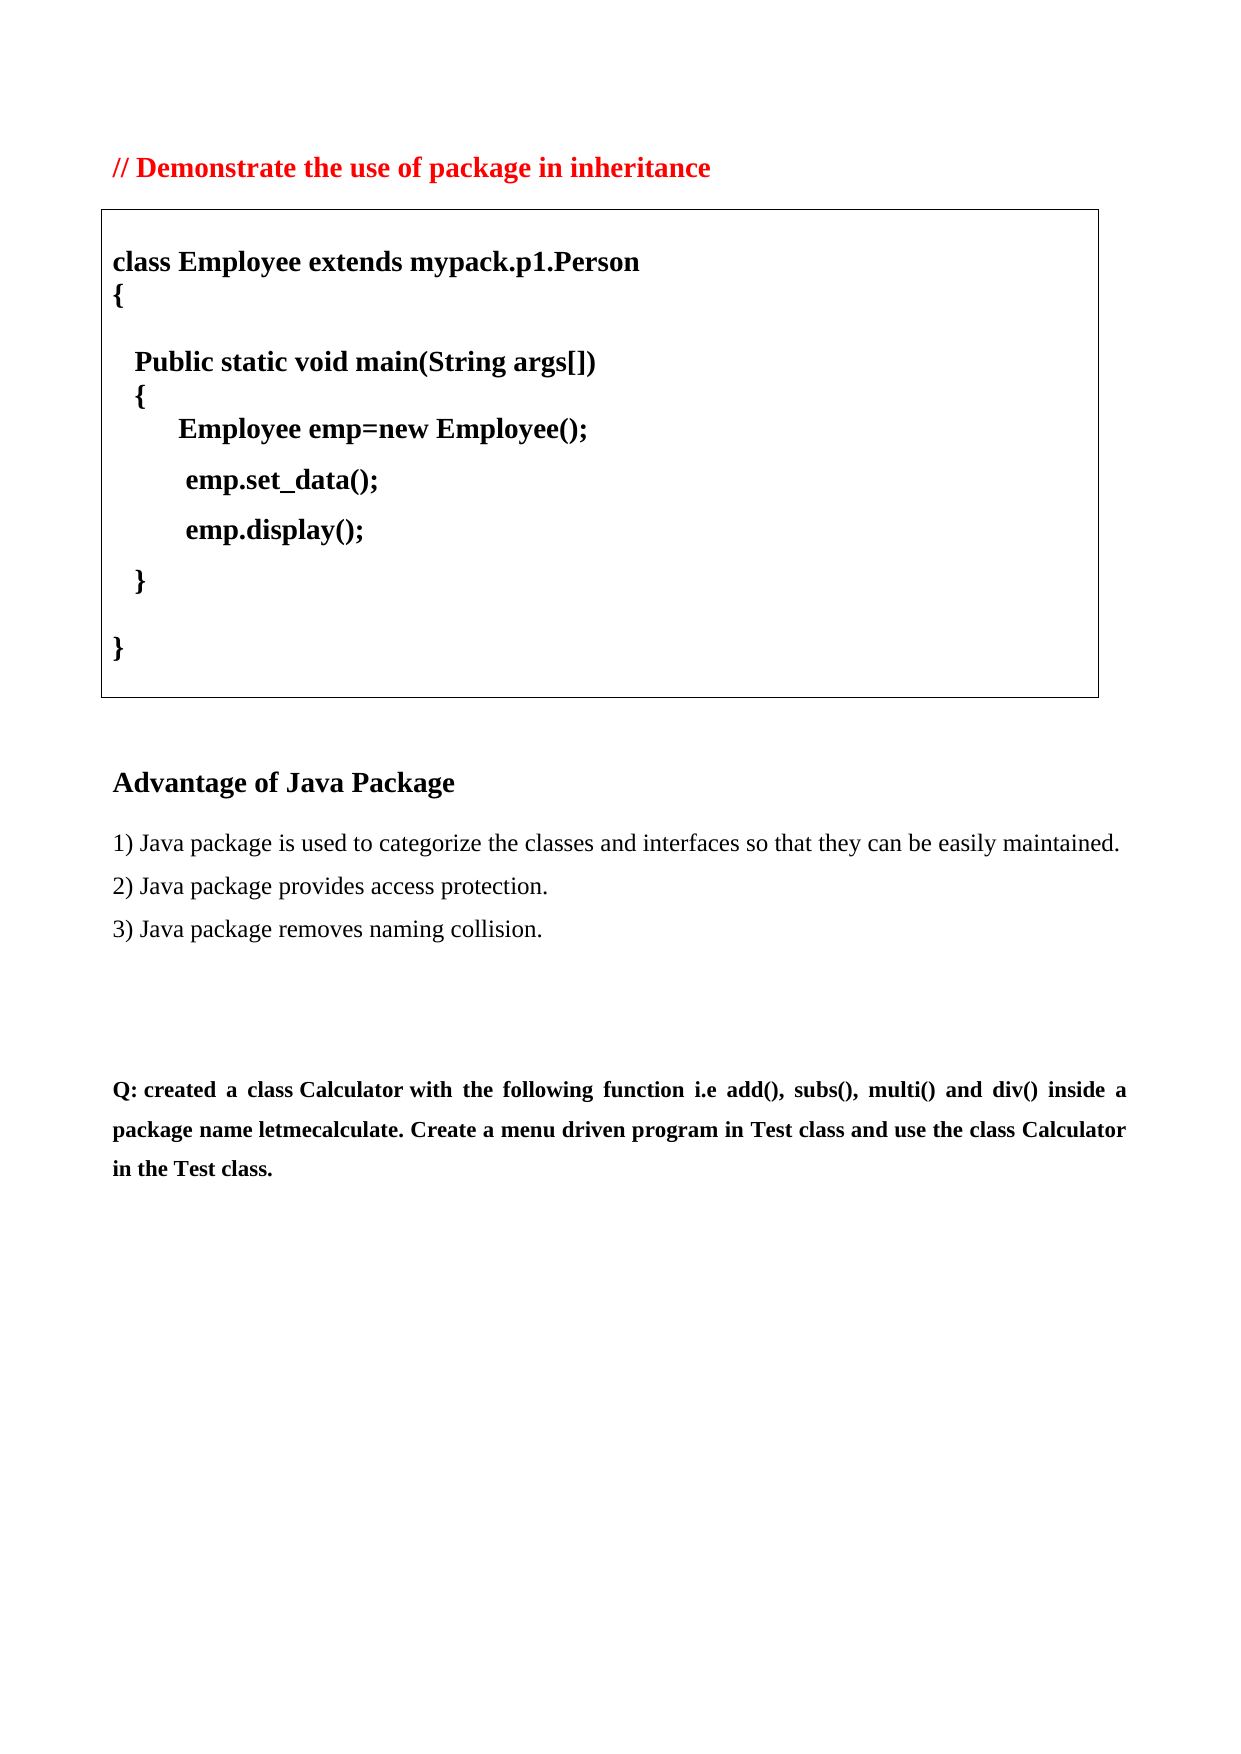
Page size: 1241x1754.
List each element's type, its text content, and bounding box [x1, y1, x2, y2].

text 3) Java package removes naming collision. [112, 914, 1128, 943]
text 1) Java package is used to categorize the classes and interfaces so that they can be easily maintained. [112, 828, 1128, 857]
text 2) Java package provides access protection. [112, 871, 1128, 900]
text // Demonstrate the use of package in inheritance [112, 150, 1128, 183]
text Advantage of Java Package [112, 766, 1128, 799]
text Q: created a class Calculator with the following function i.e add(), subs(), multi() and div() inside a package name letmecalculate. Create a menu driven program in Test class and use the class Calculator in the Test class. [112, 1076, 1128, 1182]
table_header class Employee extends mypack.p1.Person { Public static void main(String args[]) { Employee emp=new Employee(); emp.set_data(); emp.display(); } } [102, 210, 1098, 697]
